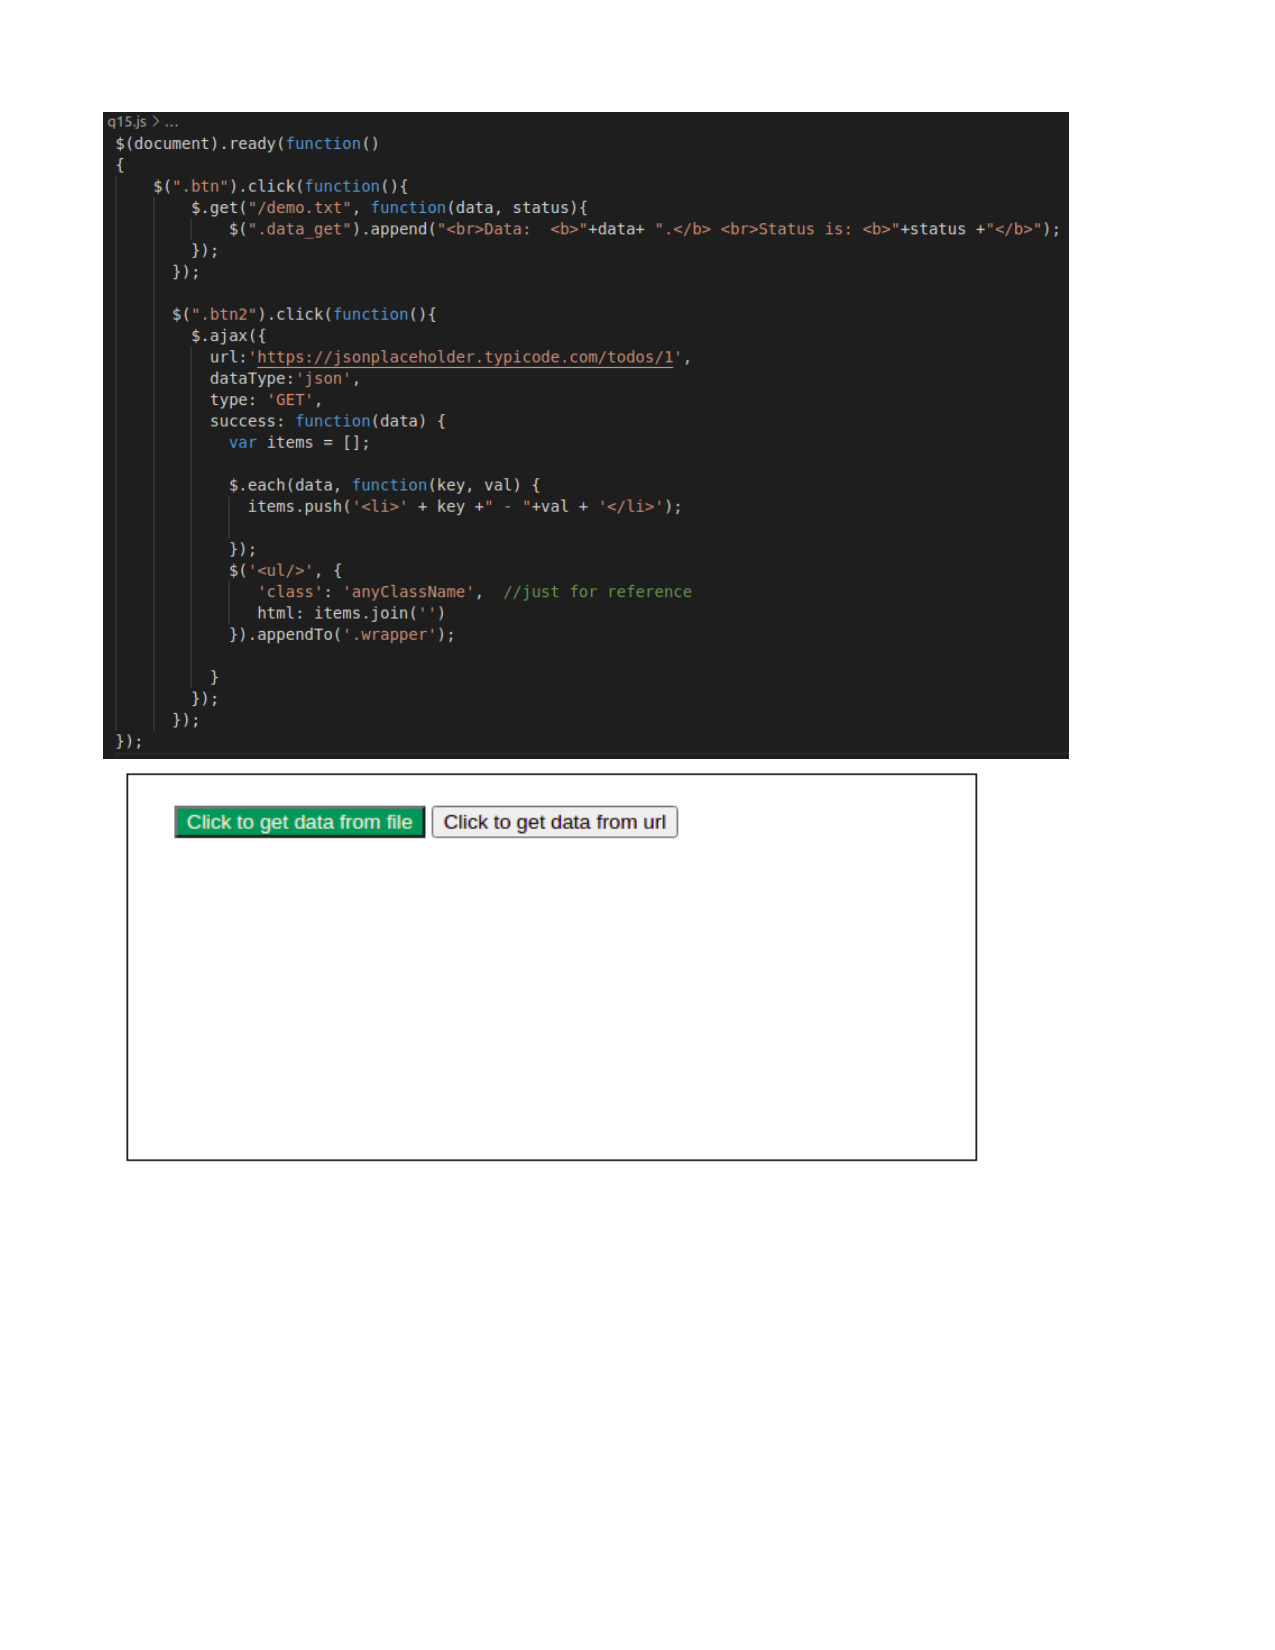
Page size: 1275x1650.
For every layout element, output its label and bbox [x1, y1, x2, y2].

picture [103, 112, 1069, 759]
picture [103, 762, 997, 1177]
